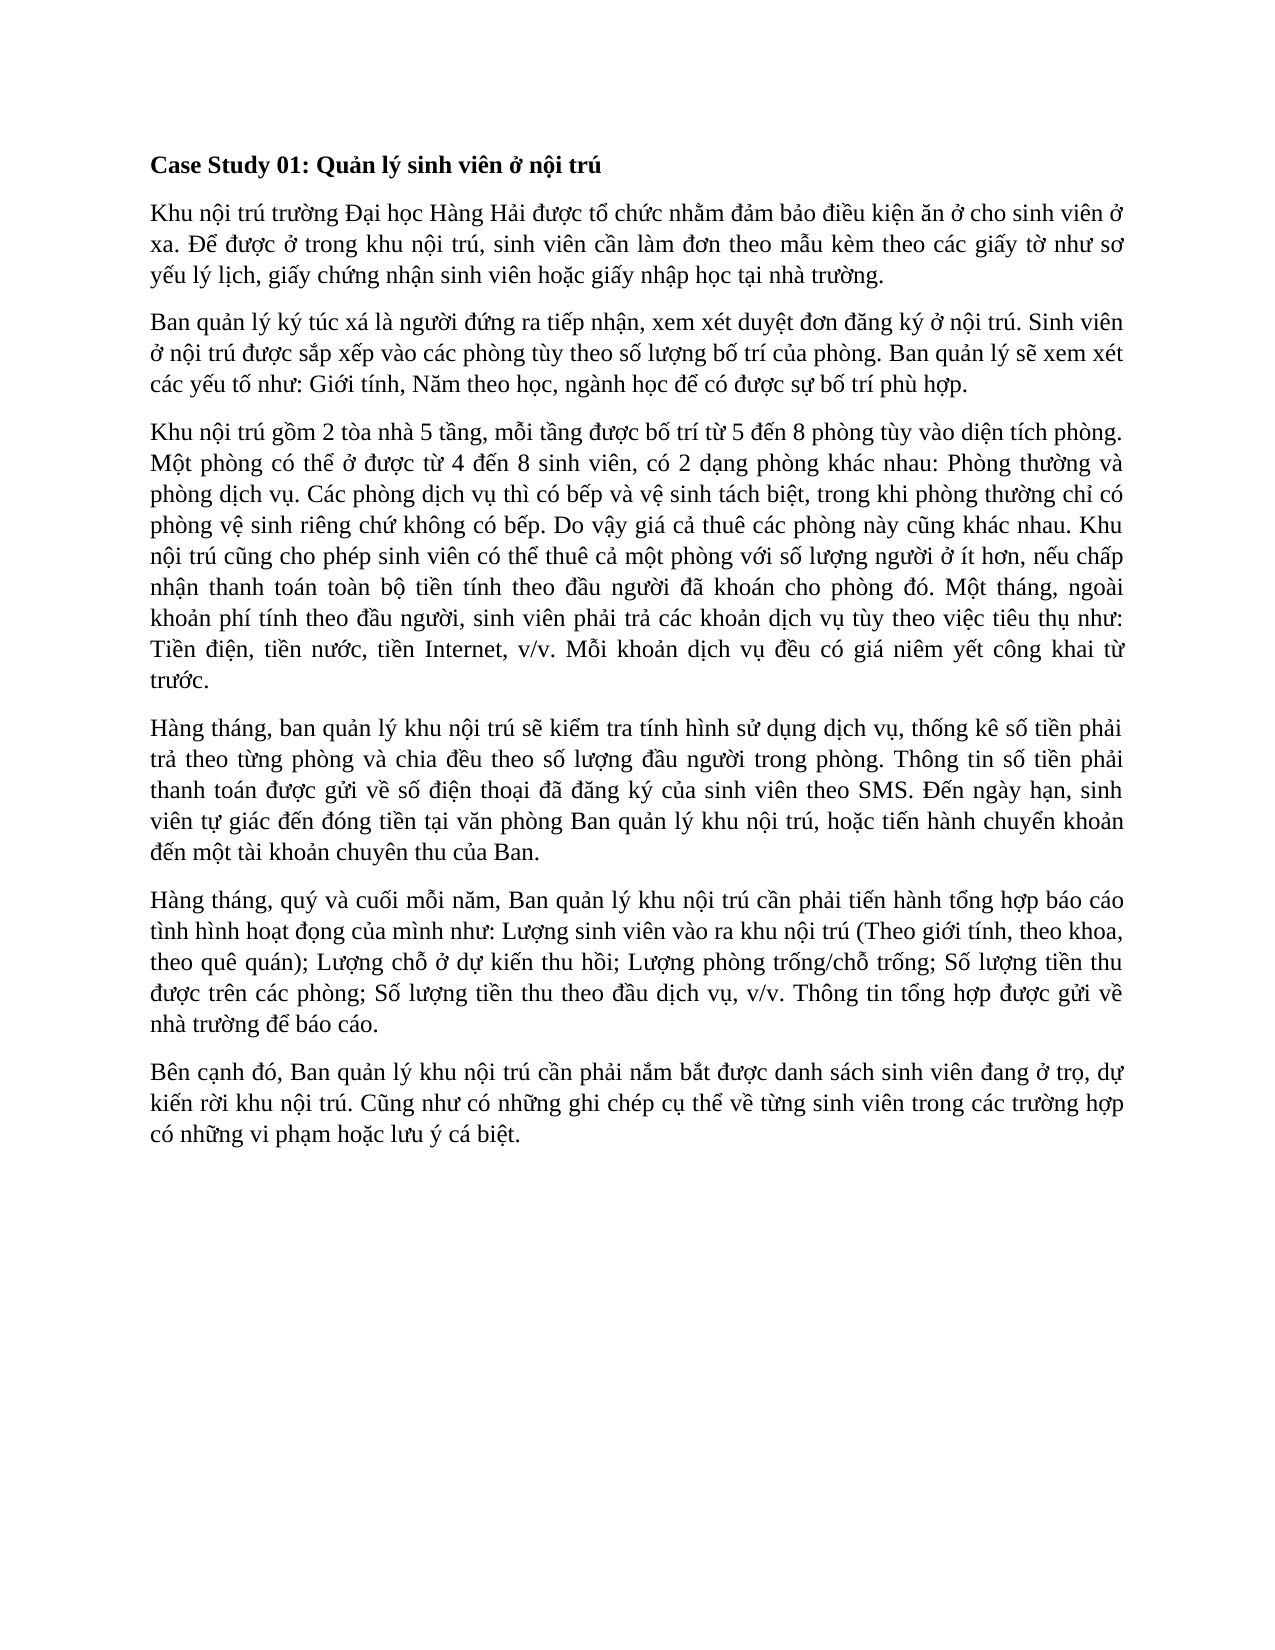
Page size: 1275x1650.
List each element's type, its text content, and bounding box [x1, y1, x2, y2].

text Bên cạnh đó, Ban quản lý khu nội trú cần phải nắm bắt được danh sách sinh viên đang ở trọ, dự kiến rời khu nội trú. Cũng như có những ghi chép cụ thể về từng sinh viên trong các trường hợp có những vi phạm hoặc lưu ý cá biệt. [150, 1057, 1125, 1148]
text Hàng tháng, quý và cuối mỗi năm, Ban quản lý khu nội trú cần phải tiến hành tổng hợp báo cáo tình hình hoạt đọng của mình như: Lượng sinh viên vào ra khu nội trú (Theo giới tính, theo khoa, theo quê quán); Lượng chỗ ở dự kiến thu hồi; Lượng phòng trống/chỗ trống; Số lượng tiền thu được trên các phòng; Số lượng tiền thu theo đầu dịch vụ, v/v. Thông tin tổng hợp được gửi về nhà trường để báo cáo. [150, 885, 1125, 1038]
text Hàng tháng, ban quản lý khu nội trú sẽ kiểm tra tính hình sử dụng dịch vụ, thống kê số tiền phải trả theo từng phòng và chia đều theo số lượng đầu người trong phòng. Thông tin số tiền phải thanh toán được gửi về số điện thoại đã đăng ký của sinh viên theo SMS. Đến ngày hạn, sinh viên tự giác đến đóng tiền tại văn phòng Ban quản lý khu nội trú, hoặc tiến hành chuyển khoản đến một tài khoản chuyên thu của Ban. [150, 713, 1125, 866]
text Case Study 01: Quản lý sinh viên ở nội trú [150, 150, 1125, 179]
text Khu nội trú gồm 2 tòa nhà 5 tầng, mỗi tầng được bố trí từ 5 đến 8 phòng tùy vào diện tích phòng. Một phòng có thể ở được từ 4 đến 8 sinh viên, có 2 dạng phòng khác nhau: Phòng thường và phòng dịch vụ. Các phòng dịch vụ thì có bếp và vệ sinh tách biệt, trong khi phòng thường chỉ có phòng vệ sinh riêng chứ không có bếp. Do vậy giá cả thuê các phòng này cũng khác nhau. Khu nội trú cũng cho phép sinh viên có thể thuê cả một phòng với số lượng người ở ít hơn, nếu chấp nhận thanh toán toàn bộ tiền tính theo đầu người đã khoán cho phòng đó. Một tháng, ngoài khoản phí tính theo đầu người, sinh viên phải trả các khoản dịch vụ tùy theo việc tiêu thụ như: Tiền điện, tiền nước, tiền Internet, v/v. Mỗi khoản dịch vụ đều có giá niêm yết công khai từ trước. [150, 417, 1125, 694]
text Khu nội trú trường Đại học Hàng Hải được tổ chức nhằm đảm bảo điều kiện ăn ở cho sinh viên ở xa. Để được ở trong khu nội trú, sinh viên cần làm đơn theo mẫu kèm theo các giấy tờ như sơ yếu lý lịch, giấy chứng nhận sinh viên hoặc giấy nhập học tại nhà trường. [150, 198, 1125, 288]
text Ban quản lý ký túc xá là người đứng ra tiếp nhận, xem xét duyệt đơn đăng ký ở nội trú. Sinh viên ở nội trú được sắp xếp vào các phòng tùy theo số lượng bố trí của phòng. Ban quản lý sẽ xem xét các yếu tố như: Giới tính, Năm theo học, ngành học để có được sự bố trí phù hợp. [150, 307, 1125, 398]
